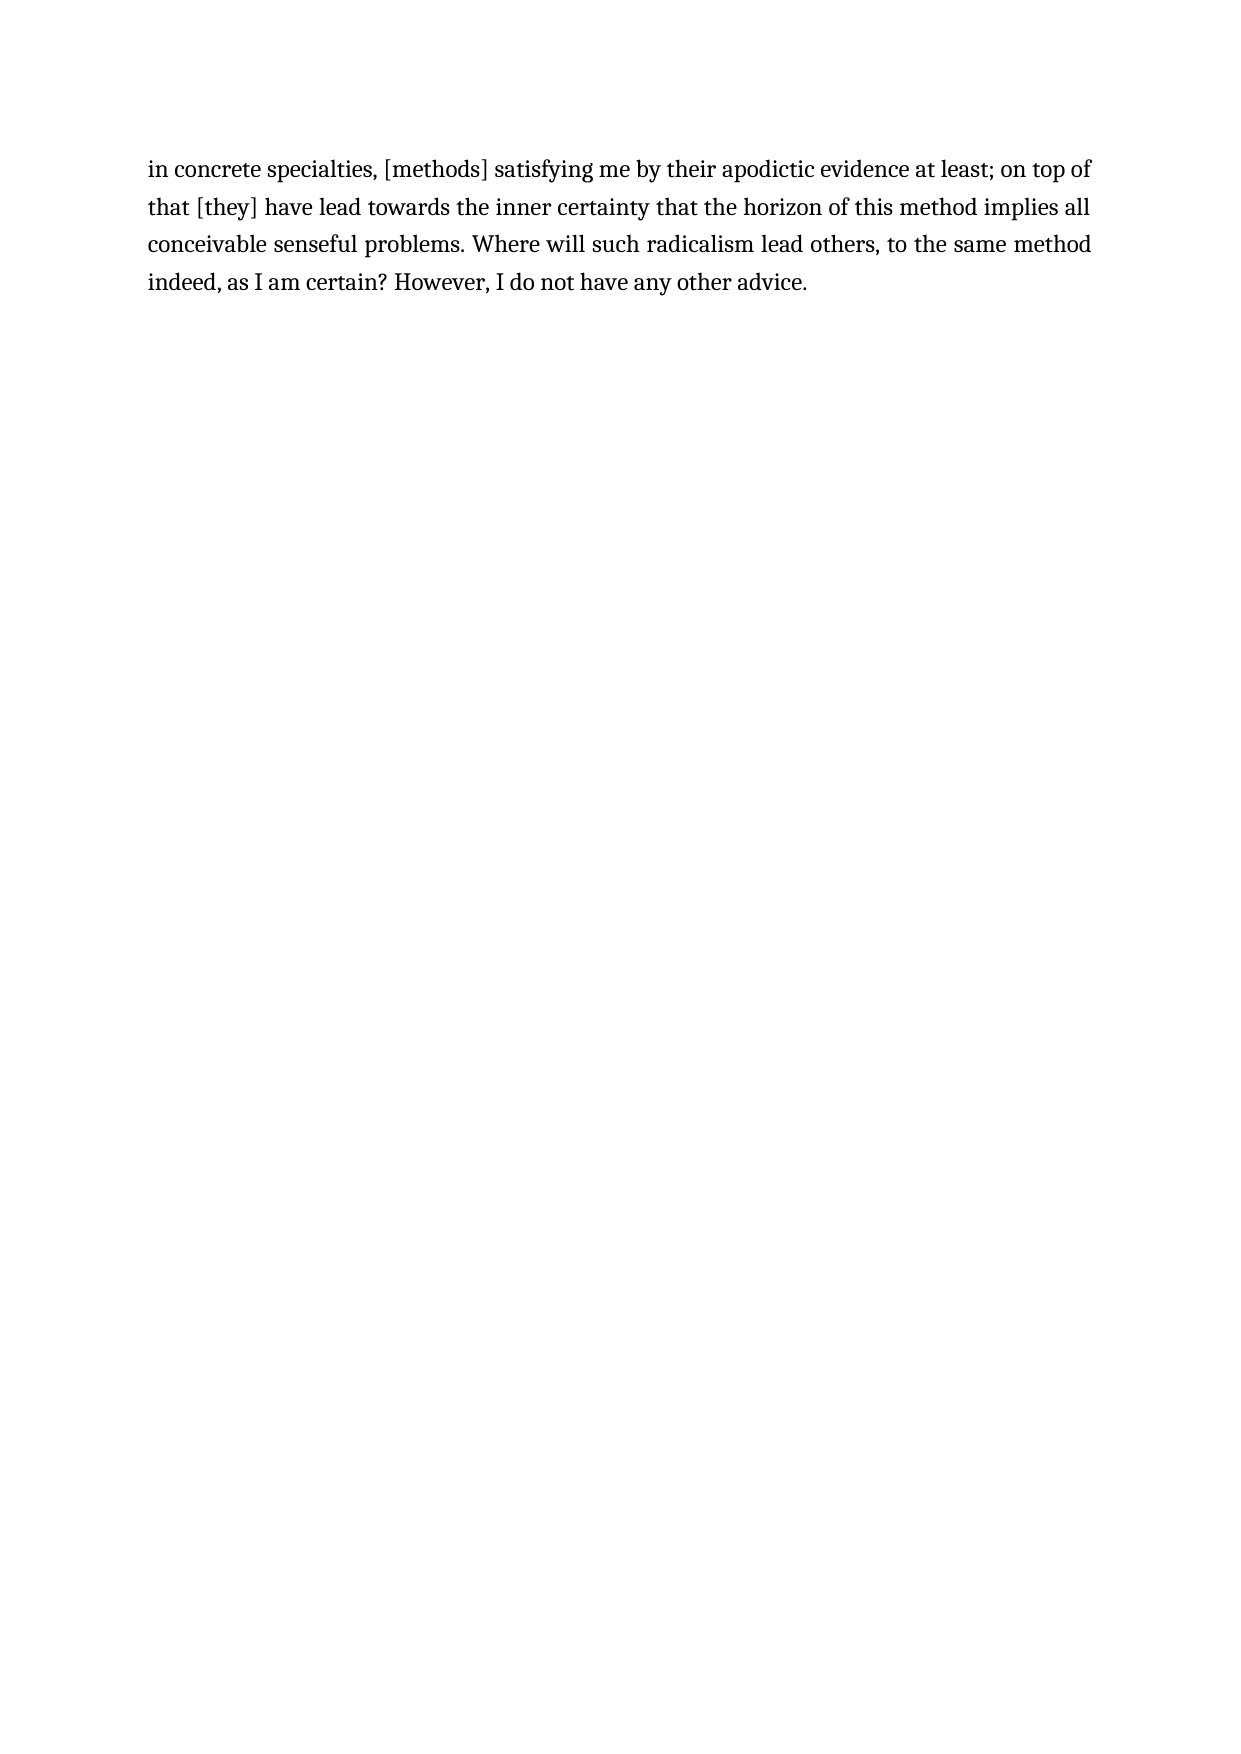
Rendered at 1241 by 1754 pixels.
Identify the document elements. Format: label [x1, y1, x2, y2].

text [148, 148, 1093, 298]
